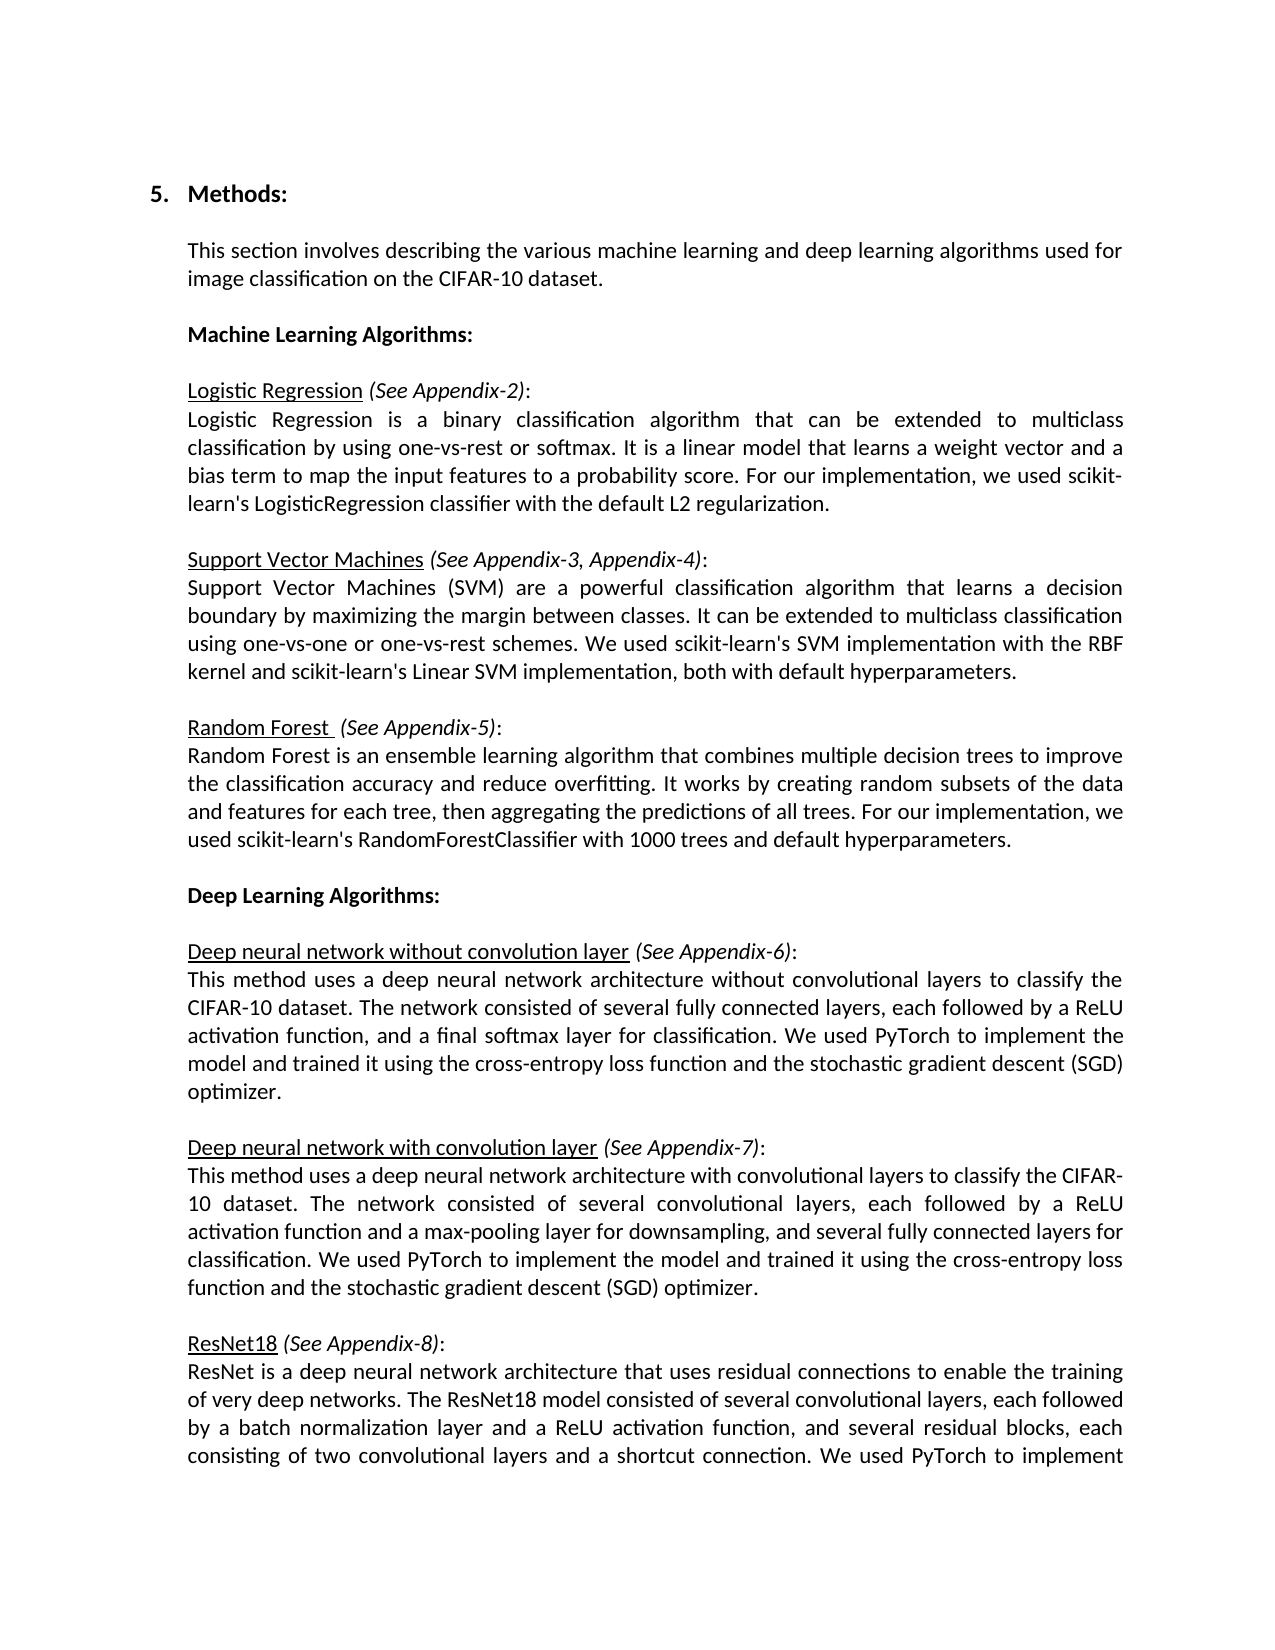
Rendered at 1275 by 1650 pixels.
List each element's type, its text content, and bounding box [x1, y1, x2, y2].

list Deep neural network with convolution layer (See Appendix-7): [187, 1133, 1125, 1161]
list Methods: [150, 178, 1125, 208]
list ResNet18 (See Appendix-8): [187, 1329, 1125, 1357]
list Support Vector Machines (SVM) are a powerful classification algorithm that learns a decision boundary by maximizing the margin between classes. It can be extended to multiclass classification using one-vs-one or one-vs-rest schemes. We used scikit-learn's SVM implementation with the RBF kernel and scikit-learn's Linear SVM implementation, both with default hyperparameters. [187, 573, 1125, 685]
list Deep neural network without convolution layer (See Appendix-6): [187, 937, 1125, 965]
list Logistic Regression is a binary classification algorithm that can be extended to multiclass classification by using one-vs-rest or softmax. It is a linear model that learns a weight vector and a bias term to map the input features to a probability score. For our implementation, we used scikit-learn's LogisticRegression classifier with the default L2 regularization. [187, 405, 1125, 517]
list This method uses a deep neural network architecture with convolutional layers to classify the CIFAR-10 dataset. The network consisted of several convolutional layers, each followed by a ReLU activation function and a max-pooling layer for downsampling, and several fully connected layers for classification. We used PyTorch to implement the model and trained it using the cross-entropy loss function and the stochastic gradient descent (SGD) optimizer. [187, 1161, 1125, 1301]
list Random Forest (See Appendix-5): [187, 713, 1125, 741]
list Logistic Regression (See Appendix-2): [187, 377, 1125, 405]
list This section involves describing the various machine learning and deep learning algorithms used for image classification on the CIFAR-10 dataset. [187, 237, 1125, 293]
list Machine Learning Algorithms: [187, 321, 1125, 349]
list Deep Learning Algorithms: [187, 881, 1125, 909]
list Random Forest is an ensemble learning algorithm that combines multiple decision trees to improve the classification accuracy and reduce overfitting. It works by creating random subsets of the data and features for each tree, then aggregating the predictions of all trees. For our implementation, we used scikit-learn's RandomForestClassifier with 1000 trees and default hyperparameters. [187, 741, 1125, 853]
list Support Vector Machines (See Appendix-3, Appendix-4): [187, 545, 1125, 573]
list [187, 1357, 1125, 1469]
list This method uses a deep neural network architecture without convolutional layers to classify the CIFAR-10 dataset. The network consisted of several fully connected layers, each followed by a ReLU activation function, and a final softmax layer for classification. We used PyTorch to implement the model and trained it using the cross-entropy loss function and the stochastic gradient descent (SGD) optimizer. [187, 965, 1125, 1105]
